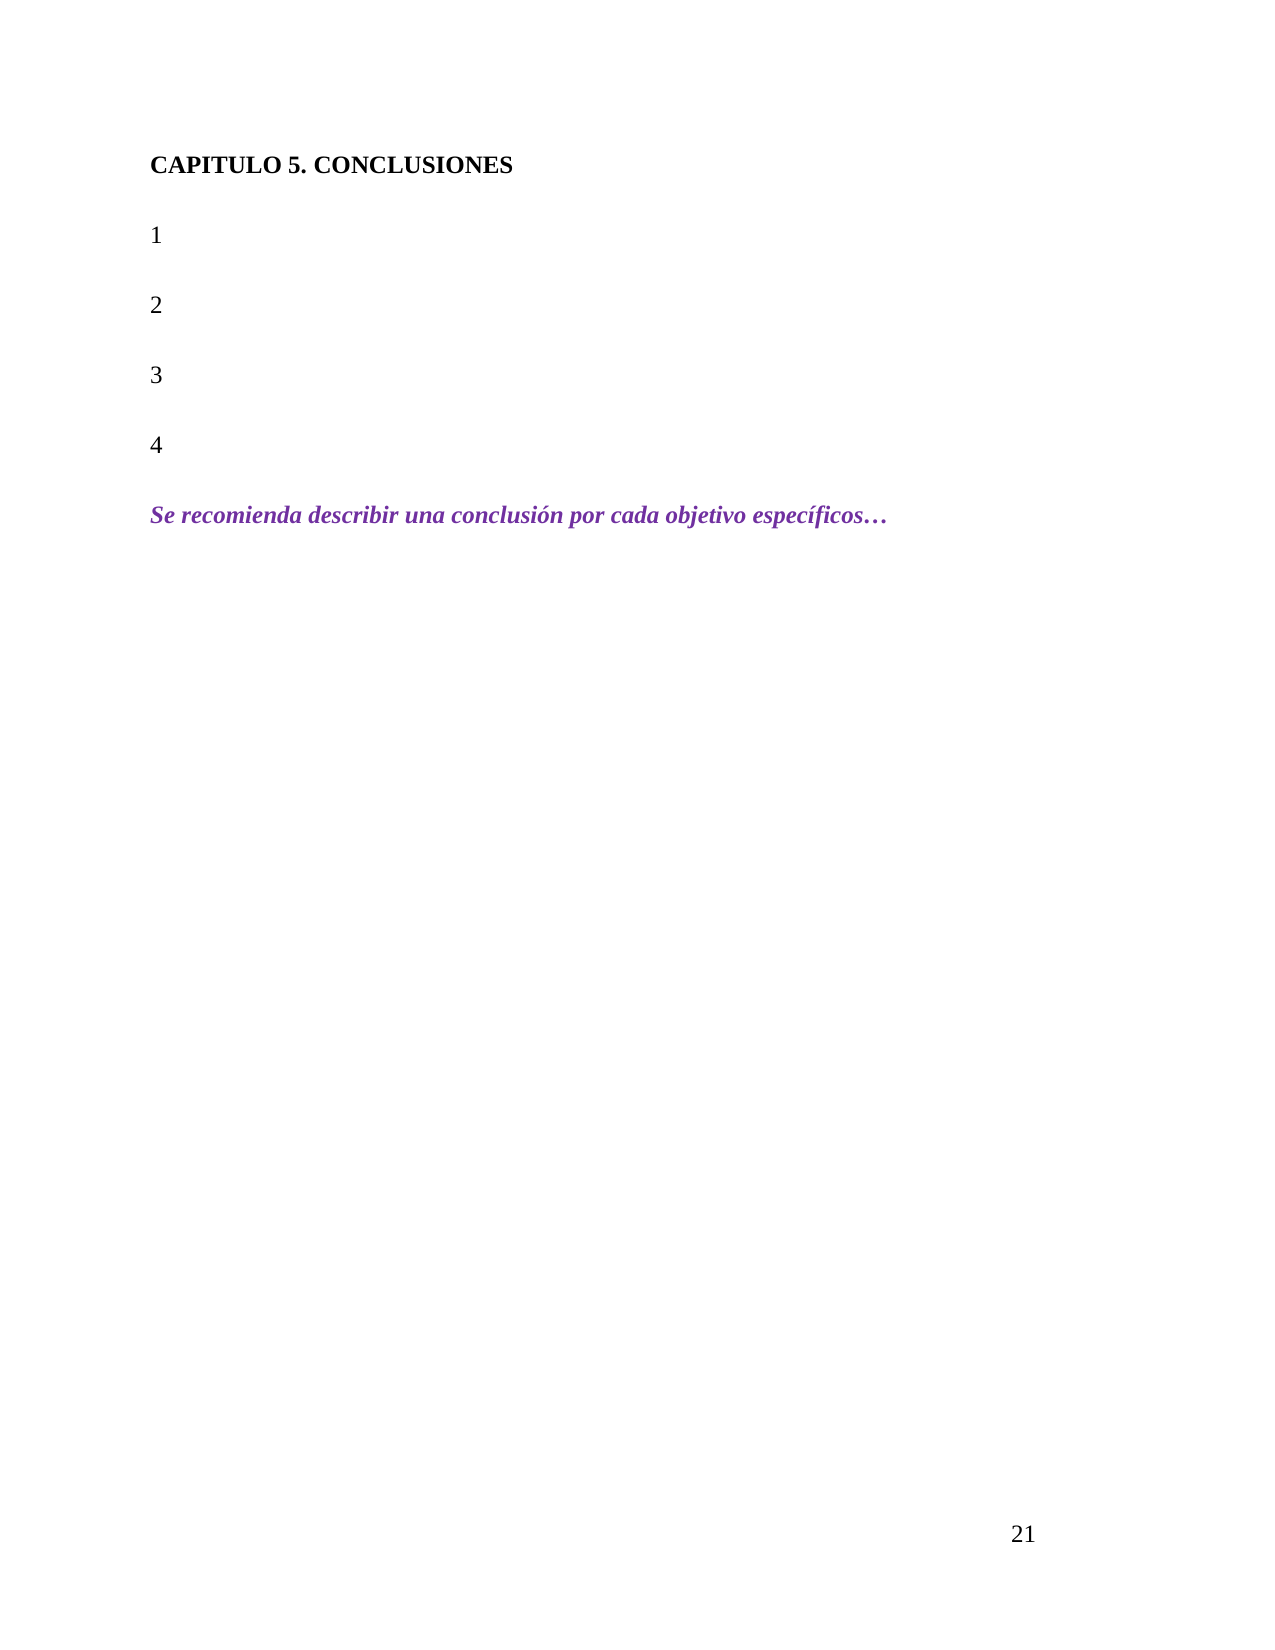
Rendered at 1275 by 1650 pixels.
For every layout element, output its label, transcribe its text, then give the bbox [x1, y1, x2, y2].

subtitle CONCLUSIONES [150, 150, 1125, 179]
text Se recomienda describir una conclusión por cada objetivo específicos… [150, 500, 1125, 529]
text 2 [150, 290, 1125, 319]
text 3 [150, 360, 1125, 389]
text 1 [150, 220, 1125, 249]
text 4 [150, 430, 1125, 459]
